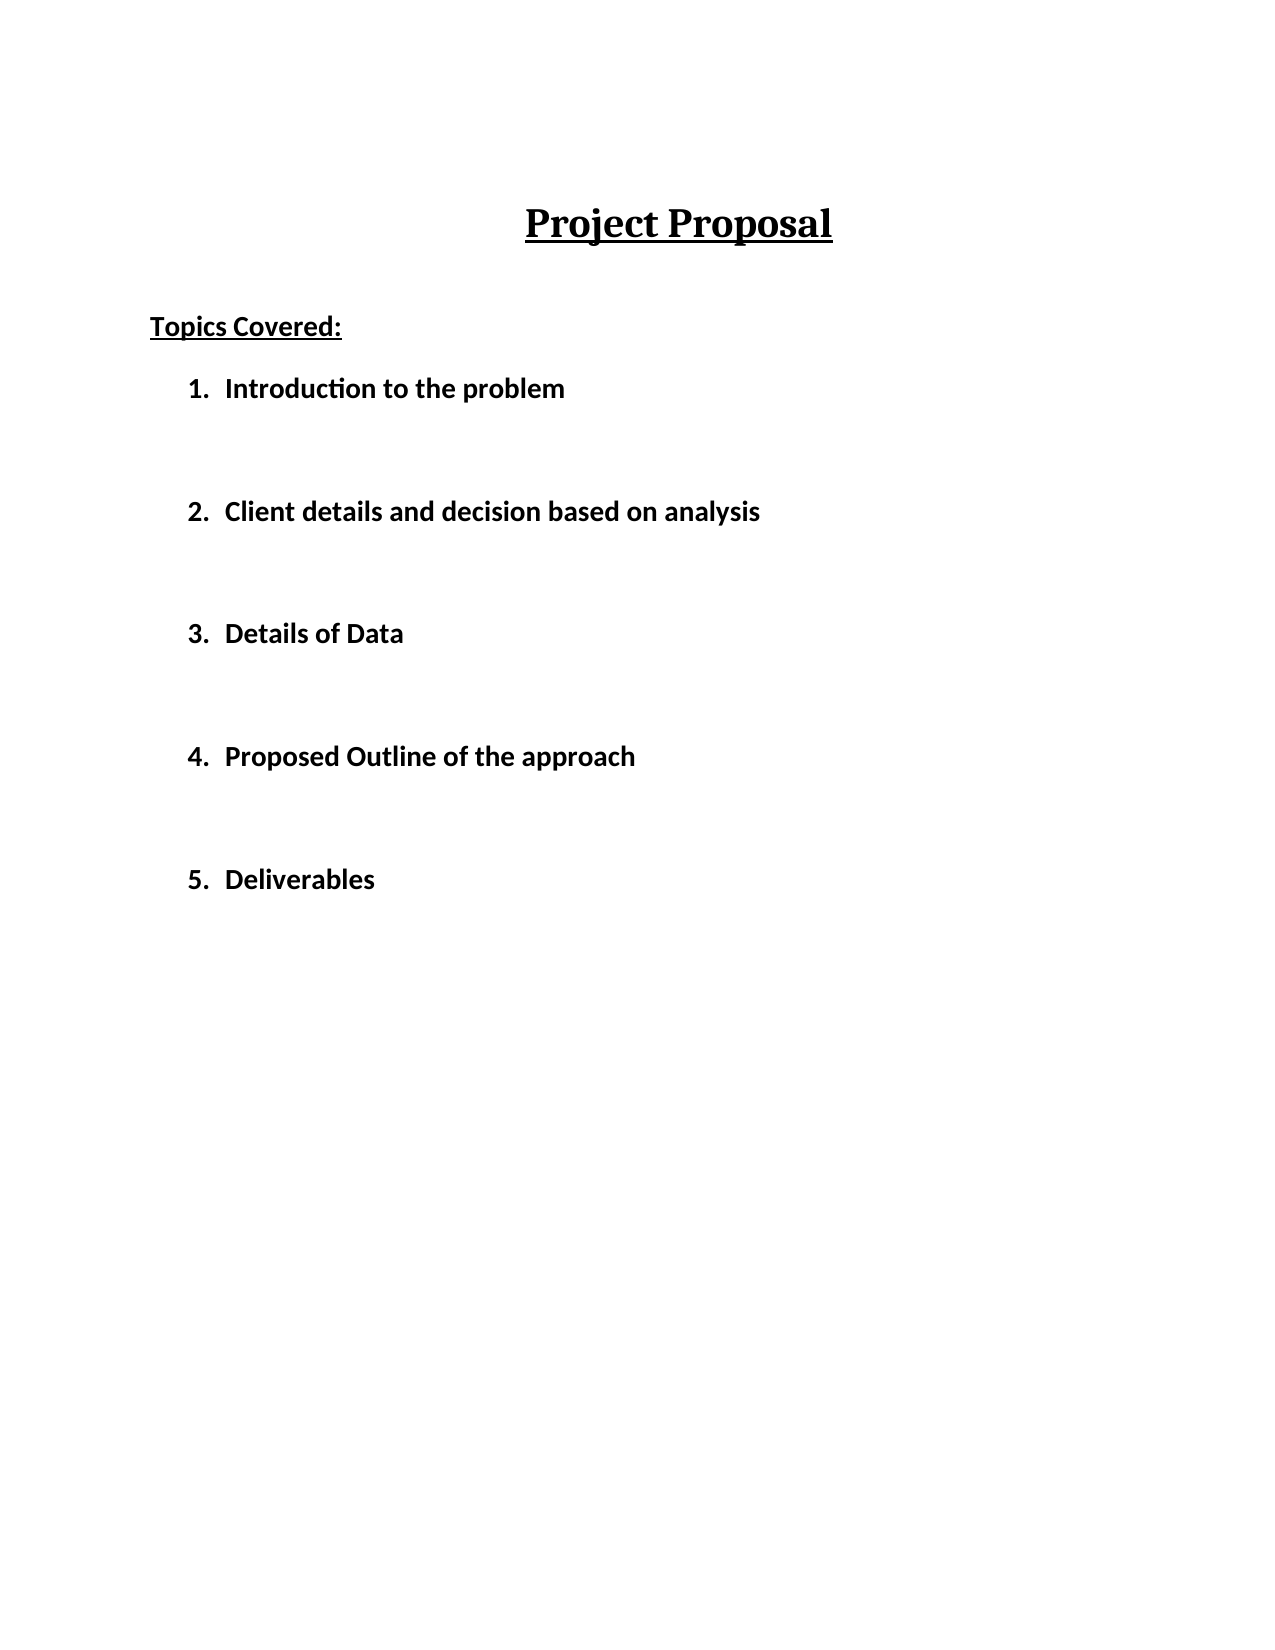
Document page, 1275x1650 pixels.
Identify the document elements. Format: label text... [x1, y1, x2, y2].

subtitle Project Proposal [150, 200, 1125, 248]
list Proposed Outline of the approach [187, 738, 1125, 774]
list Introduction to the problem [187, 370, 1125, 406]
list Details of Data [187, 616, 1125, 651]
text Topics Covered: [150, 308, 1125, 344]
list Deliverables [187, 861, 1125, 897]
list Client details and decision based on analysis [187, 493, 1125, 528]
